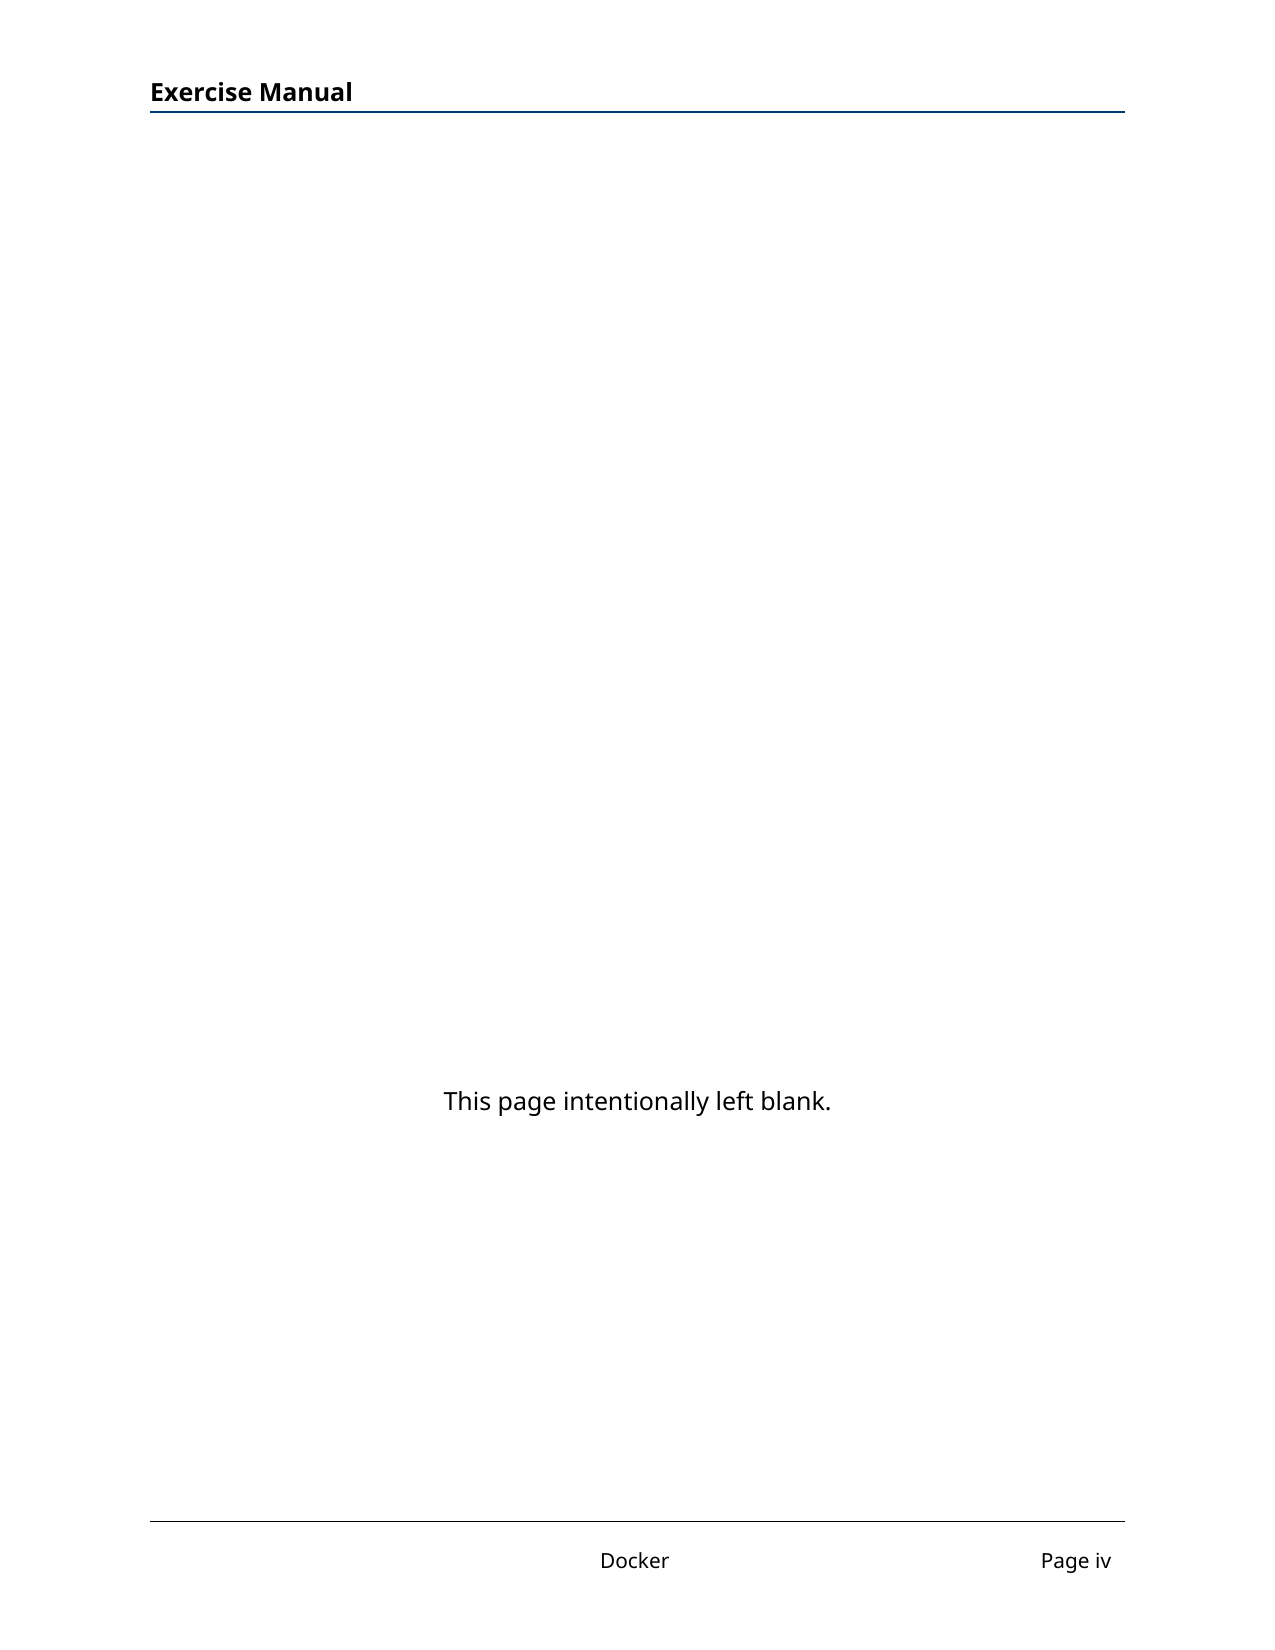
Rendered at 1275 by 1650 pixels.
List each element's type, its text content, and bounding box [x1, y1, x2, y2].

text This page intentionally left blank. [150, 1084, 1125, 1118]
